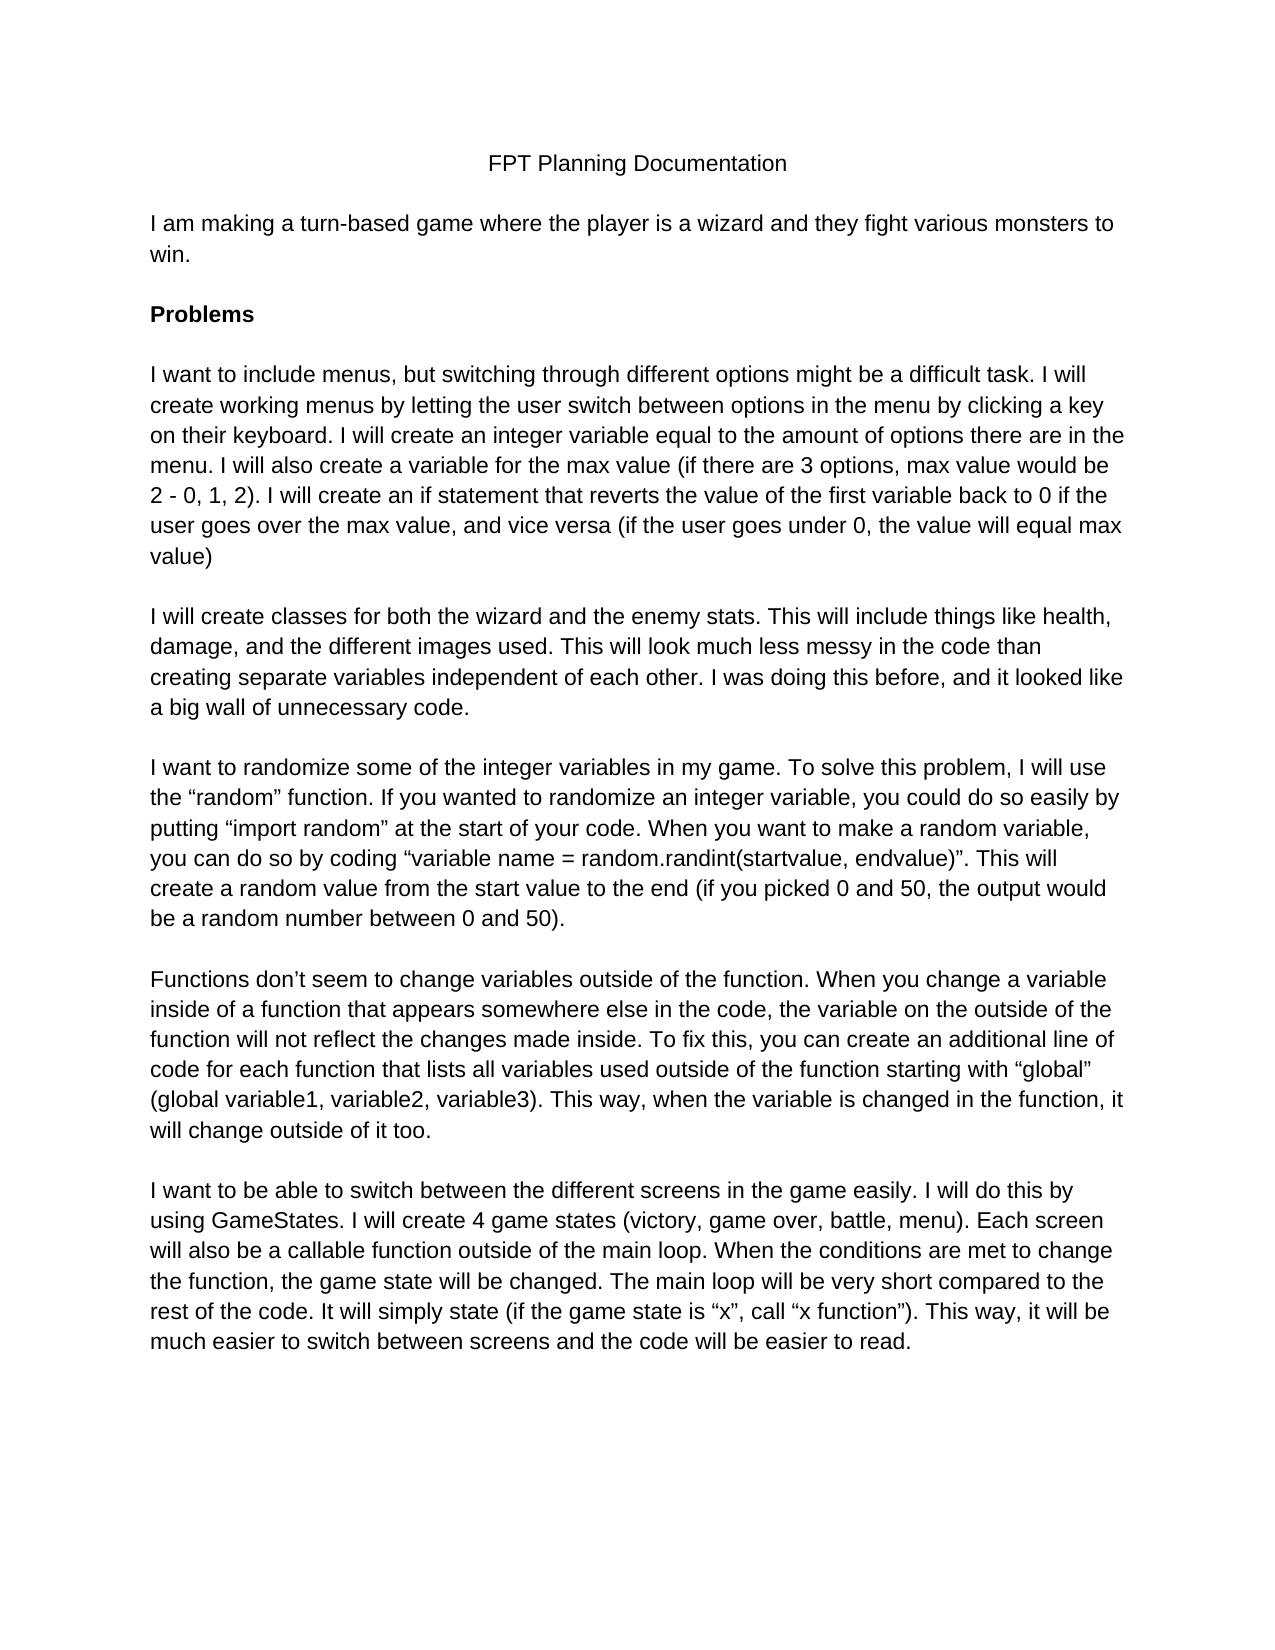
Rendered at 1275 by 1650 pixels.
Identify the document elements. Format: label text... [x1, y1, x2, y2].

text I want to include menus, but switching through different options might be a difficult task. I will create working menus by letting the user switch between options in the menu by clicking a key on their keyboard. I will create an integer variable equal to the amount of options there are in the menu. I will also create a variable for the max value (if there are 3 options, max value would be 2 - 0, 1, 2). I will create an if statement that reverts the value of the first variable back to 0 if the user goes over the max value, and vice versa (if the user goes under 0, the value will equal max value) [150, 361, 1125, 569]
text I want to be able to switch between the different screens in the game easily. I will do this by using GameStates. I will create 4 game states (victory, game over, battle, menu). Each screen will also be a callable function outside of the main loop. When the conditions are met to change the function, the game state will be changed. The main loop will be very short compared to the rest of the code. It will simply state (if the game state is “x”, call “x function”). This way, it will be much easier to switch between screens and the code will be easier to read. [150, 1177, 1125, 1354]
text FPT Planning Documentation [150, 150, 1125, 176]
text I want to randomize some of the integer variables in my game. To solve this problem, I will use the “random” function. If you wanted to randomize an integer variable, you could do so easily by putting “import random” at the start of your code. When you want to make a random variable, you can do so by coding “variable name = random.randint(startvalue, endvalue)”. This will create a random value from the start value to the end (if you picked 0 and 50, the output would be a random number between 0 and 50). [150, 754, 1125, 932]
text Functions don’t seem to change variables outside of the function. When you change a variable inside of a function that appears somewhere else in the code, the variable on the outside of the function will not reflect the changes made inside. To fix this, you can create an additional line of code for each function that lists all variables used outside of the function starting with “global” (global variable1, variable2, variable3). This way, when the variable is changed in the function, it will change outside of it too. [150, 966, 1125, 1143]
text Problems [150, 301, 1125, 327]
text I am making a turn-based game where the player is a wizard and they fight various monsters to win. [150, 210, 1125, 267]
text I will create classes for both the wizard and the enemy stats. This will include things like health, damage, and the different images used. This will look much less messy in the code than creating separate variables independent of each other. I was doing this before, and it looked like a big wall of unnecessary code. [150, 603, 1125, 720]
